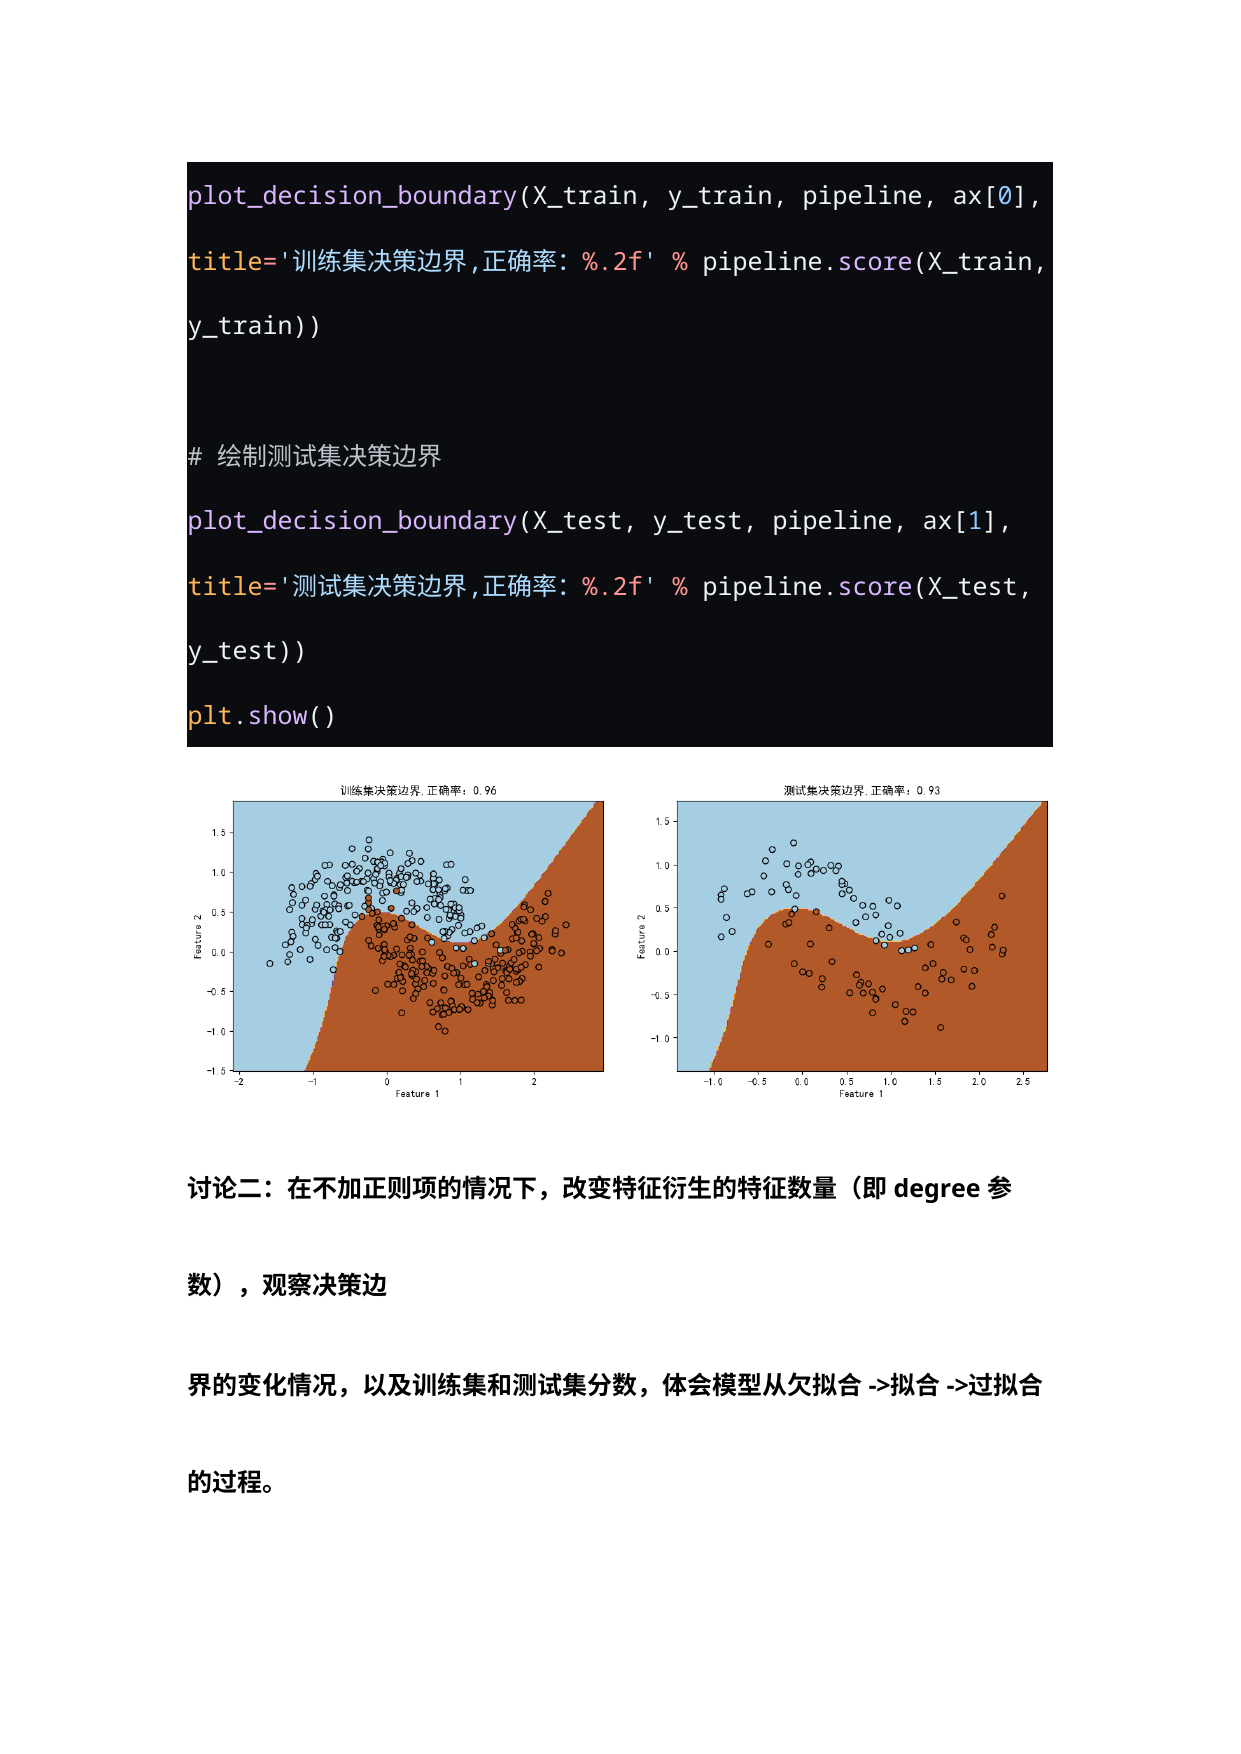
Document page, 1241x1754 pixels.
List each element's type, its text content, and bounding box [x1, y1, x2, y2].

text plot_decision_boundary(X_train, y_train, pipeline, ax[0], title='训练集决策边界,正确率：%.2f' % pipeline.score(X_train, y_train)) [187, 162, 1053, 357]
text plt.show() [187, 682, 1053, 747]
text plot_decision_boundary(X_test, y_test, pipeline, ax[1], title='测试集决策边界,正确率：%.2f' % pipeline.score(X_test, y_test)) [187, 487, 1053, 682]
picture [187, 778, 1053, 1105]
text 讨论二：在不加正则项的情况下，改变特征衍生的特征数量（即 degree 参数），观察决策边 [187, 1154, 1053, 1316]
text 界的变化情况，以及训练集和测试集分数，体会模型从欠拟合 ->拟合 ->过拟合的过程。 [187, 1351, 1053, 1513]
text # 绘制测试集决策边界 [187, 422, 1053, 487]
